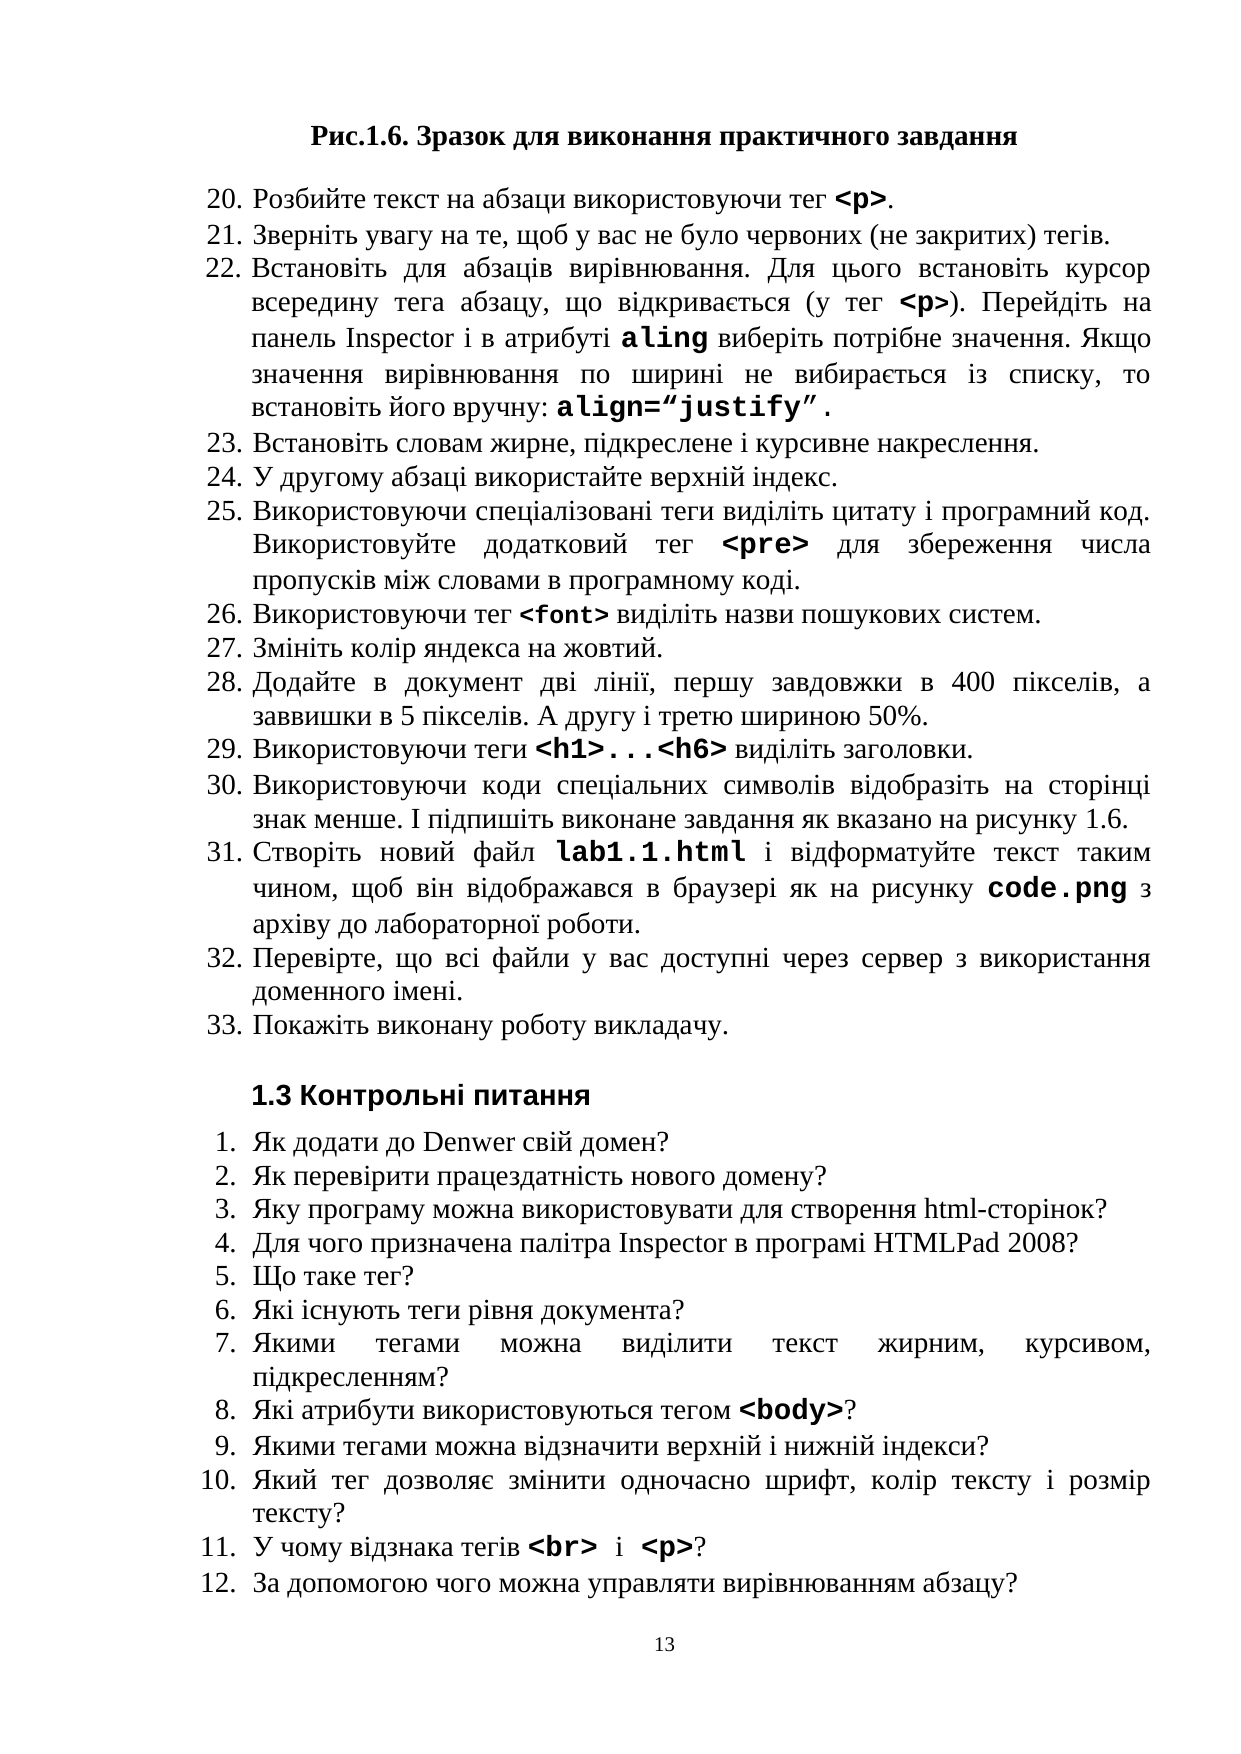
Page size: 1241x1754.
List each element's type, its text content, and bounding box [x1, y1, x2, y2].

list За допомогою чого можна управляти вирівнюванням абзацу? [236, 1565, 1152, 1599]
list Що таке тег? [236, 1258, 1152, 1292]
list Покажіть виконану роботу викладачу. [243, 1007, 1152, 1041]
list Використовуючи теги <h1>...<h6> виділіть заголовки. [243, 731, 1152, 767]
text Рис.1.6. Зразок для виконання практичного завдання [177, 118, 1152, 152]
list Як додати до Denwer свій домен? [236, 1124, 1152, 1158]
list Використовуючи спеціалізовані теги виділіть цитату і програмний код. Використовуйте додатковий тег <pre> для збереження числа пропусків між словами в програмному коді. [243, 493, 1152, 596]
list Встановіть словам жирне, підкреслене і курсивне накреслення. [243, 426, 1152, 459]
list Створіть новий файл lab1.1.html і відформатуйте текст таким чином, щоб він відображався в браузері як на рисунку code.png з архіву до лабораторної роботи. [243, 834, 1152, 940]
list Для чого призначена палітра Inspector в програмі HTMLPad 2008? [236, 1225, 1152, 1258]
list Використовуючи коди спеціальних символів відобразіть на сторінці знак менше. І підпишіть виконане завдання як вказано на рисунку 1.6. [243, 767, 1152, 834]
list Зверніть увагу на те, щоб у вас не було червоних (не закритих) тегів. [243, 217, 1152, 250]
list Використовуючи тег <font> виділіть назви пошукових систем. [243, 596, 1152, 631]
list Яку програму можна використовувати для створення html-сторінок? [236, 1191, 1152, 1225]
list Які атрибути використовуються тегом <body>? [236, 1392, 1152, 1428]
list Встановіть для абзаців вирівнювання. Для цього встановіть курсор всередину тега абзацу, що відкривається (у тег <p>). Перейдіть на панель Inspector і в атрибуті aling виберіть потрібне значення. Якщо значення вирівнювання по ширині не вибирається із списку, то встановіть його вручну: align=“justify”. [242, 250, 1152, 426]
list У чому відзнака тегів <br> і <p>? [236, 1529, 1152, 1565]
list Додайте в документ дві лінії, першу завдовжки в 400 пікселів, а заввишки в 5 пікселів. А другу і третю шириною 50%. [243, 664, 1152, 731]
list Якими тегами можна відзначити верхній і нижній індекси? [236, 1428, 1152, 1462]
list Перевірте, що всі файли у вас доступні через сервер з використання доменного імені. [243, 940, 1152, 1007]
list Як перевірити працездатність нового домену? [236, 1158, 1152, 1191]
list Якими тегами можна виділити текст жирним, курсивом, підкресленням? [236, 1325, 1152, 1392]
list У другому абзаці використайте верхній індекс. [243, 459, 1152, 493]
text 1.3 Контрольні питання [177, 1078, 1152, 1112]
list Змініть колір яндекса на жовтий. [243, 631, 1152, 664]
list Які існують теги рівня документа? [236, 1292, 1152, 1325]
list Який тег дозволяє змінити одночасно шрифт, колір тексту і розмір тексту? [236, 1462, 1152, 1529]
list Розбийте текст на абзаци використовуючи тег <p>. [243, 181, 1152, 217]
